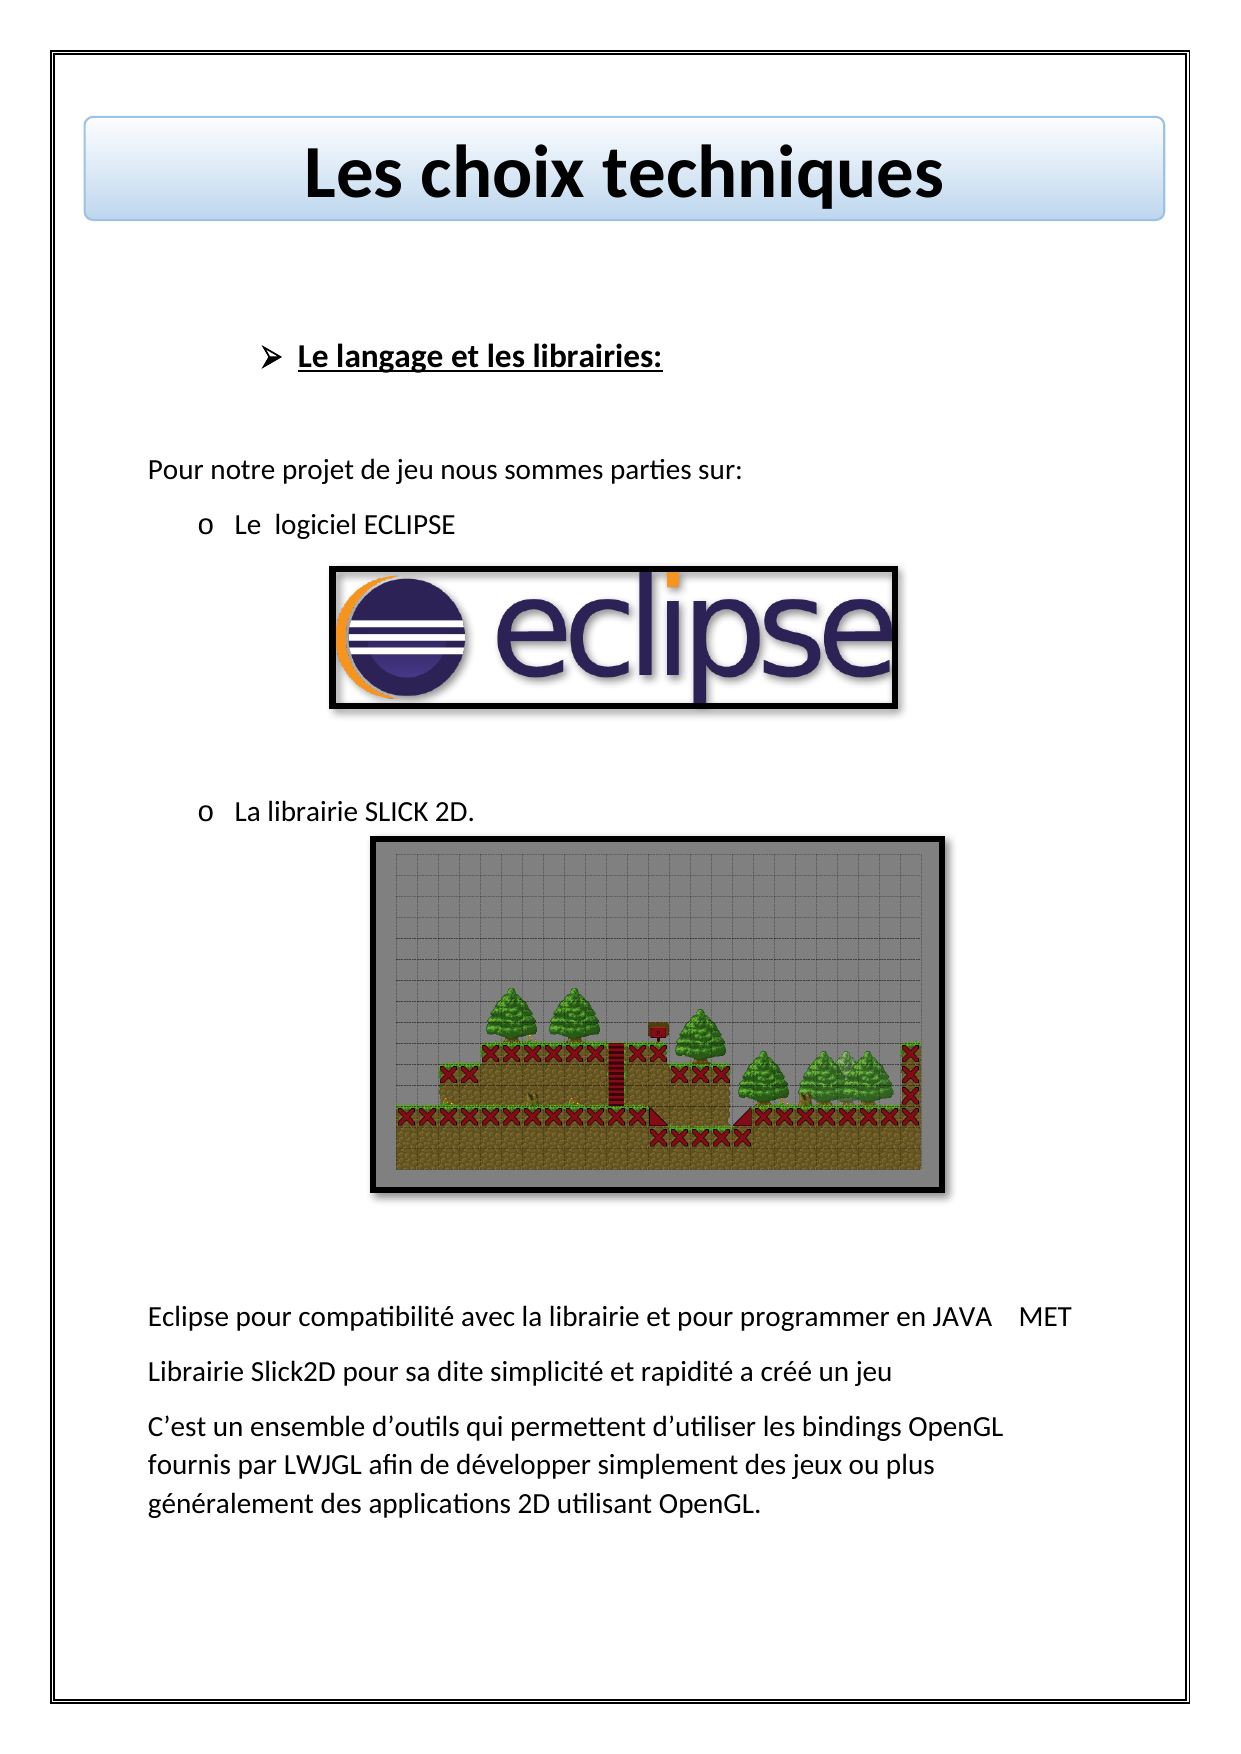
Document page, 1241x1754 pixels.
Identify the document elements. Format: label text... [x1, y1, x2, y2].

list La librairie SLICK 2D. [197, 793, 1093, 830]
picture [336, 572, 892, 703]
text Pour notre projet de jeu nous sommes parties sur: [148, 451, 1093, 486]
text C’est un ensemble d’outils qui permettent d’utiliser les bindings OpenGL fournis par LWJGL afin de développer simplement des jeux ou plus généralement des applications 2D utilisant OpenGL. [148, 1408, 1093, 1520]
list Le langage et les librairies: [260, 335, 1093, 376]
list Le logiciel ECLIPSE [197, 506, 1093, 543]
text Eclipse pour compatibilité avec la librairie et pour programmer en JAVA MET [148, 1298, 1093, 1333]
text Librairie Slick2D pour sa dite simplicité et rapidité a créé un jeu [148, 1353, 1093, 1388]
picture [376, 842, 939, 1187]
